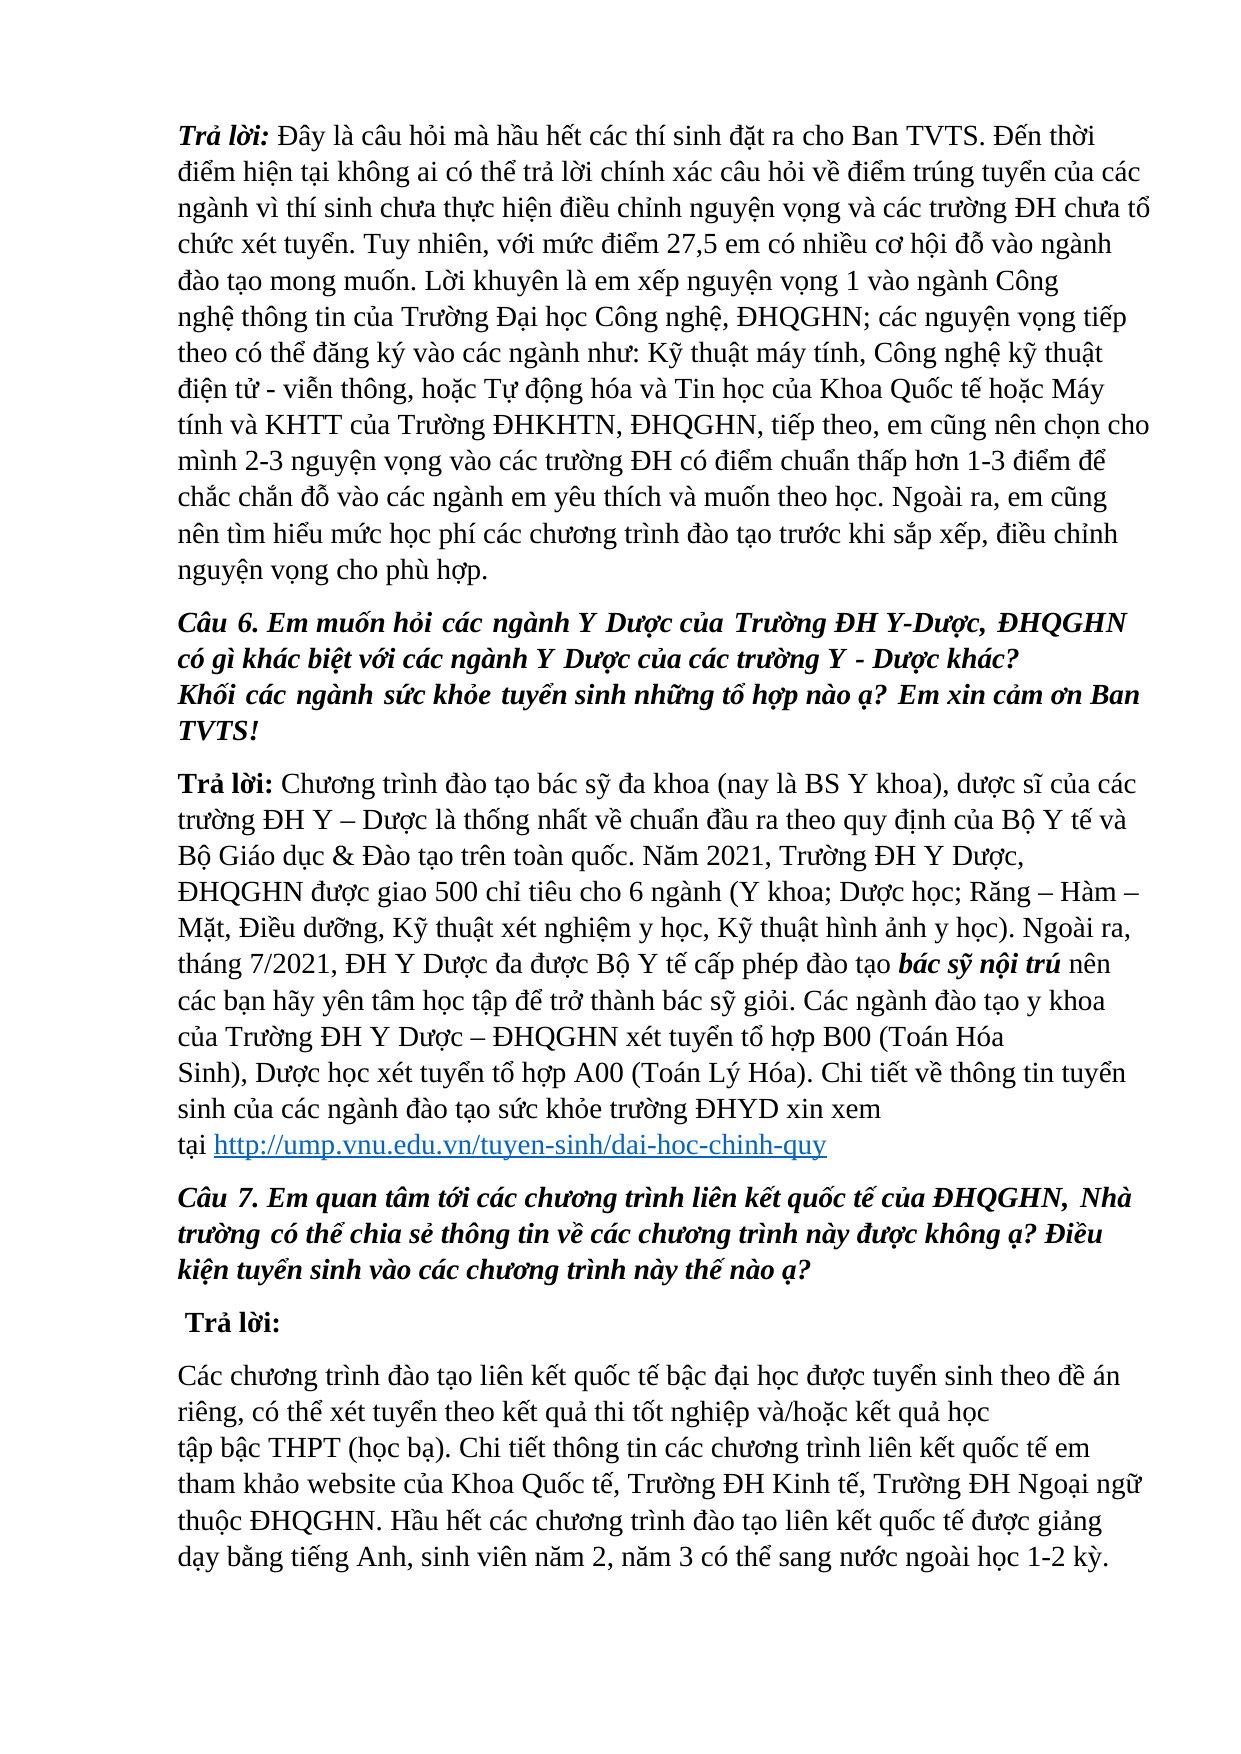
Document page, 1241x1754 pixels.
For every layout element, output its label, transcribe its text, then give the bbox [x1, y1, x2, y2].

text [177, 1358, 1152, 1572]
text Trả lời: Đây là câu hỏi mà hầu hết các thí sinh đặt ra cho Ban TVTS. Đến thời điểm hiện tại không ai có thể trả lời chính xác câu hỏi về điểm trúng tuyển của các ngành vì thí sinh chưa thực hiện điều chỉnh nguyện vọng và các trường ĐH chưa tổ chức xét tuyển. Tuy nhiên, với mức điểm 27,5 em có nhiều cơ hội đỗ vào ngành đào tạo mong muốn. Lời khuyên là em xếp nguyện vọng 1 vào ngành Công nghệ thông tin của Trường Đại học Công nghệ, ĐHQGHN; các nguyện vọng tiếp theo có thể đăng ký vào các ngành như: Kỹ thuật máy tính, Công nghệ kỹ thuật điện tử - viễn thông, hoặc Tự động hóa và Tin học của Khoa Quốc tế hoặc Máy tính và KHTT của Trường ĐHKHTN, ĐHQGHN, tiếp theo, em cũng nên chọn cho mình 2-3 nguyện vọng vào các trường ĐH có điểm chuẩn thấp hơn 1-3 điểm để chắc chắn đỗ vào các ngành em yêu thích và muốn theo học. Ngoài ra, em cũng nên tìm hiểu mức học phí các chương trình đào tạo trước khi sắp xếp, điều chỉnh nguyện vọng cho phù hợp. [177, 118, 1152, 585]
text Câu 6. Em muốn hỏi các ngành Y Dược của Trường ĐH Y-Dược, ĐHQGHN có gì khác biệt với các ngành Y Dược của các trường Y - Dược khác? Khối các ngành sức khỏe tuyển sinh những tổ hợp nào ạ? Em xin cảm ơn Ban TVTS! [177, 605, 1152, 747]
text Câu 7. Em quan tâm tới các chương trình liên kết quốc tế của ĐHQGHN, Nhà trường có thể chia sẻ thông tin về các chương trình này được không ạ? Điều kiện tuyển sinh vào các chương trình này thế nào ạ? [177, 1180, 1152, 1286]
text Trả lời: [177, 1305, 1152, 1339]
text Trả lời: Chương trình đào tạo bác sỹ đa khoa (nay là BS Y khoa), dược sĩ của các trường ĐH Y – Dược là thống nhất về chuẩn đầu ra theo quy định của Bộ Y tế và Bộ Giáo dục & Đào tạo trên toàn quốc. Năm 2021, Trường ĐH Y Dược, ĐHQGHN được giao 500 chỉ tiêu cho 6 ngành (Y khoa; Dược học; Răng – Hàm – Mặt, Điều dưỡng, Kỹ thuật xét nghiệm y học, Kỹ thuật hình ảnh y học). Ngoài ra, tháng 7/2021, ĐH Y Dược đa được Bộ Y tế cấp phép đào tạo bác sỹ nội trú nên các bạn hãy yên tâm học tập để trở thành bác sỹ giỏi. Các ngành đào tạo y khoa của Trường ĐH Y Dược – ĐHQGHN xét tuyển tổ hợp B00 (Toán Hóa Sinh), Dược học xét tuyển tổ hợp A00 (Toán Lý Hóa). Chi tiết về thông tin tuyển sinh của các ngành đào tạo sức khỏe trường ĐHYD xin xem tại http://ump.vnu.edu.vn/tuyen-sinh/dai-hoc-chinh-quy [177, 766, 1152, 1161]
